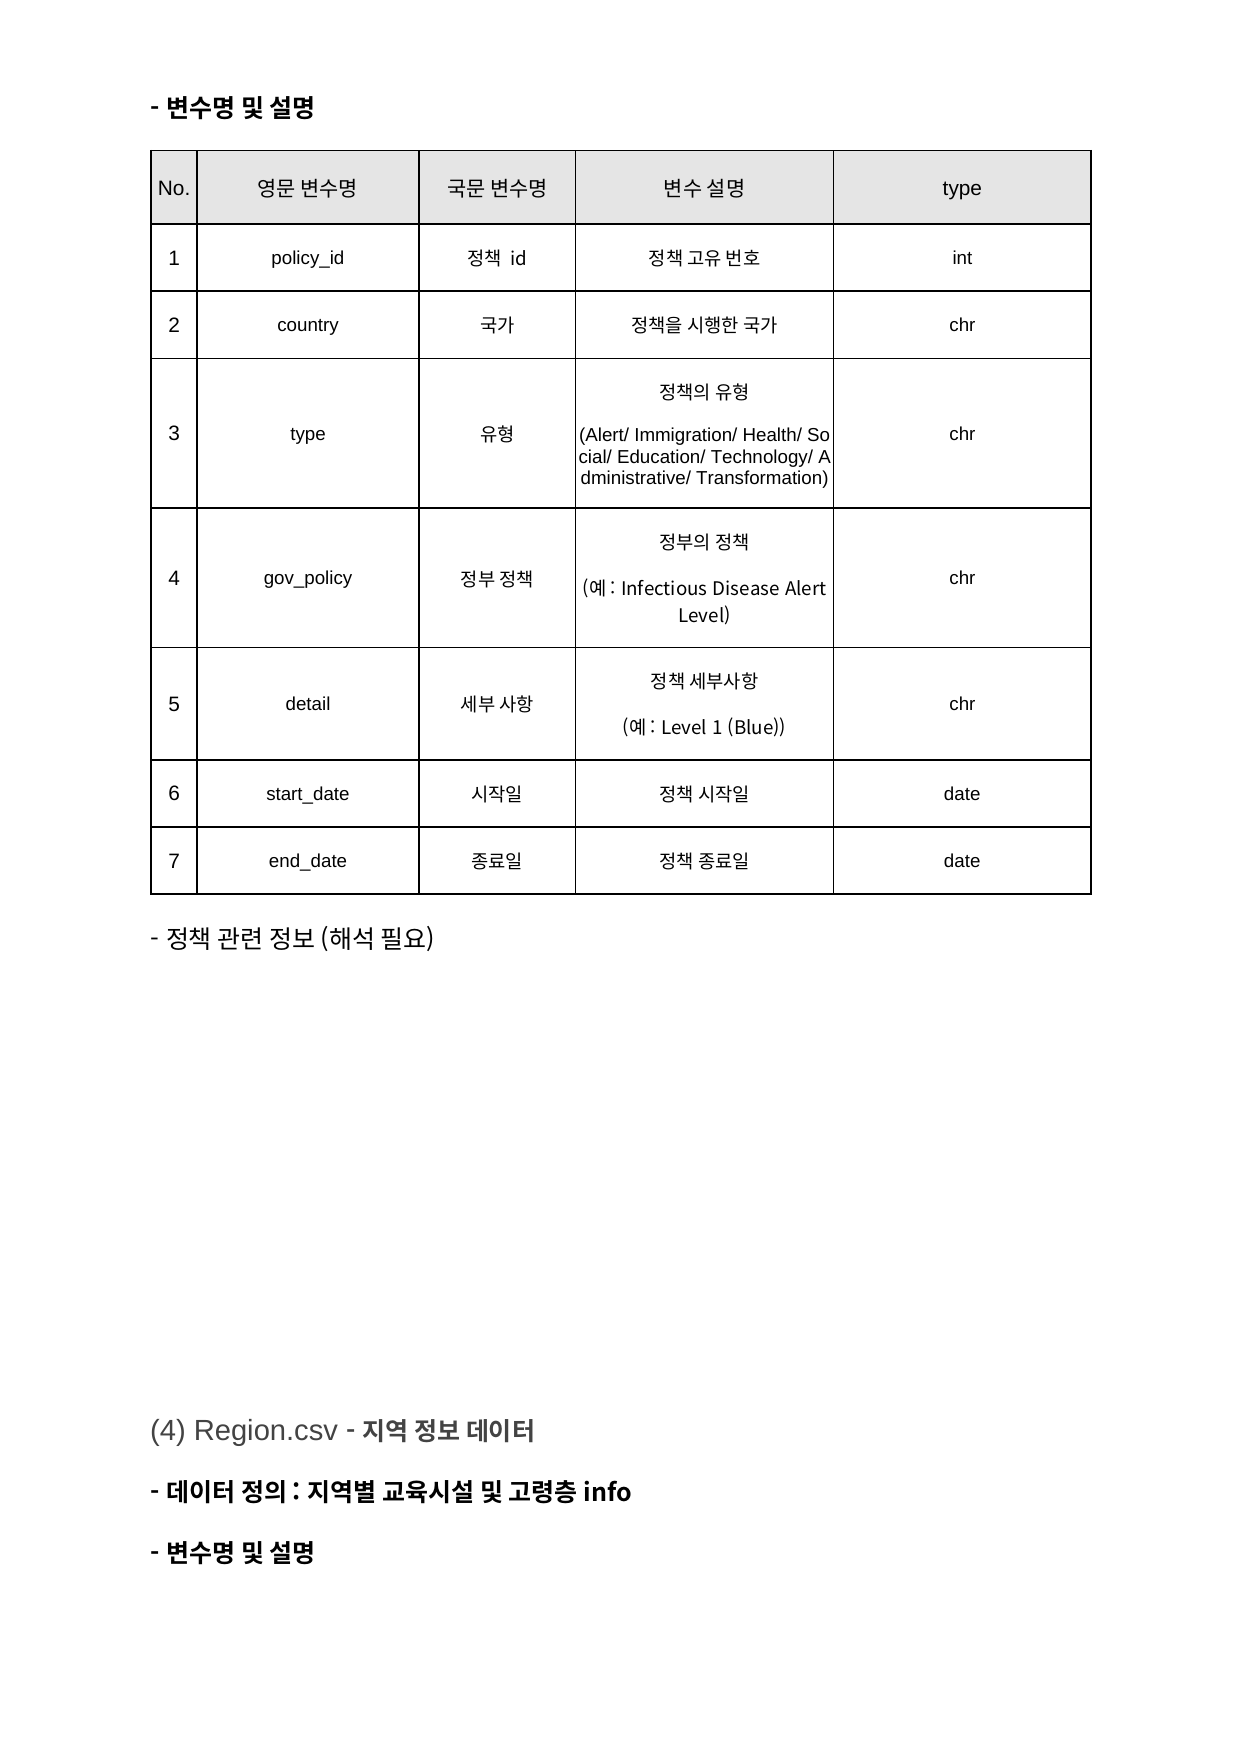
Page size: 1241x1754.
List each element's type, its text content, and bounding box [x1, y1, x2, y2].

table_cell gov_policy [198, 509, 418, 647]
table_cell 5 [152, 648, 196, 759]
table_cell 정책 시작일 [576, 761, 833, 826]
text - 데이터 정의 : 지역별 교육시설 및 고령층 info [150, 1472, 1090, 1508]
table_cell int [834, 225, 1090, 290]
table_header 영문 변수명 [198, 151, 418, 223]
table_cell 정책 세부사항 (예 : Level 1 (Blue)) [576, 648, 833, 759]
table_cell chr [834, 648, 1090, 759]
table_cell 정책 id [420, 225, 575, 290]
table_cell chr [834, 359, 1090, 507]
table_header 변수 설명 [576, 151, 833, 223]
table_header 국문 변수명 [420, 151, 575, 223]
table_cell 2 [152, 292, 196, 358]
table_cell 1 [152, 225, 196, 290]
table_cell 정부 정책 [420, 509, 575, 647]
table_cell chr [834, 292, 1090, 358]
table_cell 7 [152, 828, 196, 893]
table_cell 세부 사항 [420, 648, 575, 759]
table_cell chr [834, 509, 1090, 647]
table_cell 6 [152, 761, 196, 826]
table_cell 3 [152, 359, 196, 507]
table_cell date [834, 828, 1090, 893]
table_cell end_date [198, 828, 418, 893]
text - 정책 관련 정보 (해석 필요) [150, 920, 1090, 956]
table_cell 종료일 [420, 828, 575, 893]
text - 변수명 및 설명 [150, 88, 1090, 125]
table_cell country [198, 292, 418, 358]
table_cell 정책을 시행한 국가 [576, 292, 833, 358]
table_cell policy_id [198, 225, 418, 290]
table_cell 정책의 유형 (Alert/ Immigration/ Health/ Social/ Education/ Technology/ Administrative/ Transformation) [576, 359, 833, 507]
table_cell 시작일 [420, 761, 575, 826]
table_cell detail [198, 648, 418, 759]
table_cell 4 [152, 509, 196, 647]
subtitle (4) Region.csv - 지역 정보 데이터 [150, 1411, 1090, 1447]
table_cell 정책 고유 번호 [576, 225, 833, 290]
table_header type [834, 151, 1090, 223]
table_cell 국가 [420, 292, 575, 358]
text - 변수명 및 설명 [150, 1533, 1090, 1570]
table_cell 유형 [420, 359, 575, 507]
table_cell type [198, 359, 418, 507]
table_cell 정책 종료일 [576, 828, 833, 893]
table_cell start_date [198, 761, 418, 826]
table_cell date [834, 761, 1090, 826]
table_cell 정부의 정책 (예 : Infectious Disease Alert Level) [576, 509, 833, 647]
table_header No. [152, 151, 196, 223]
